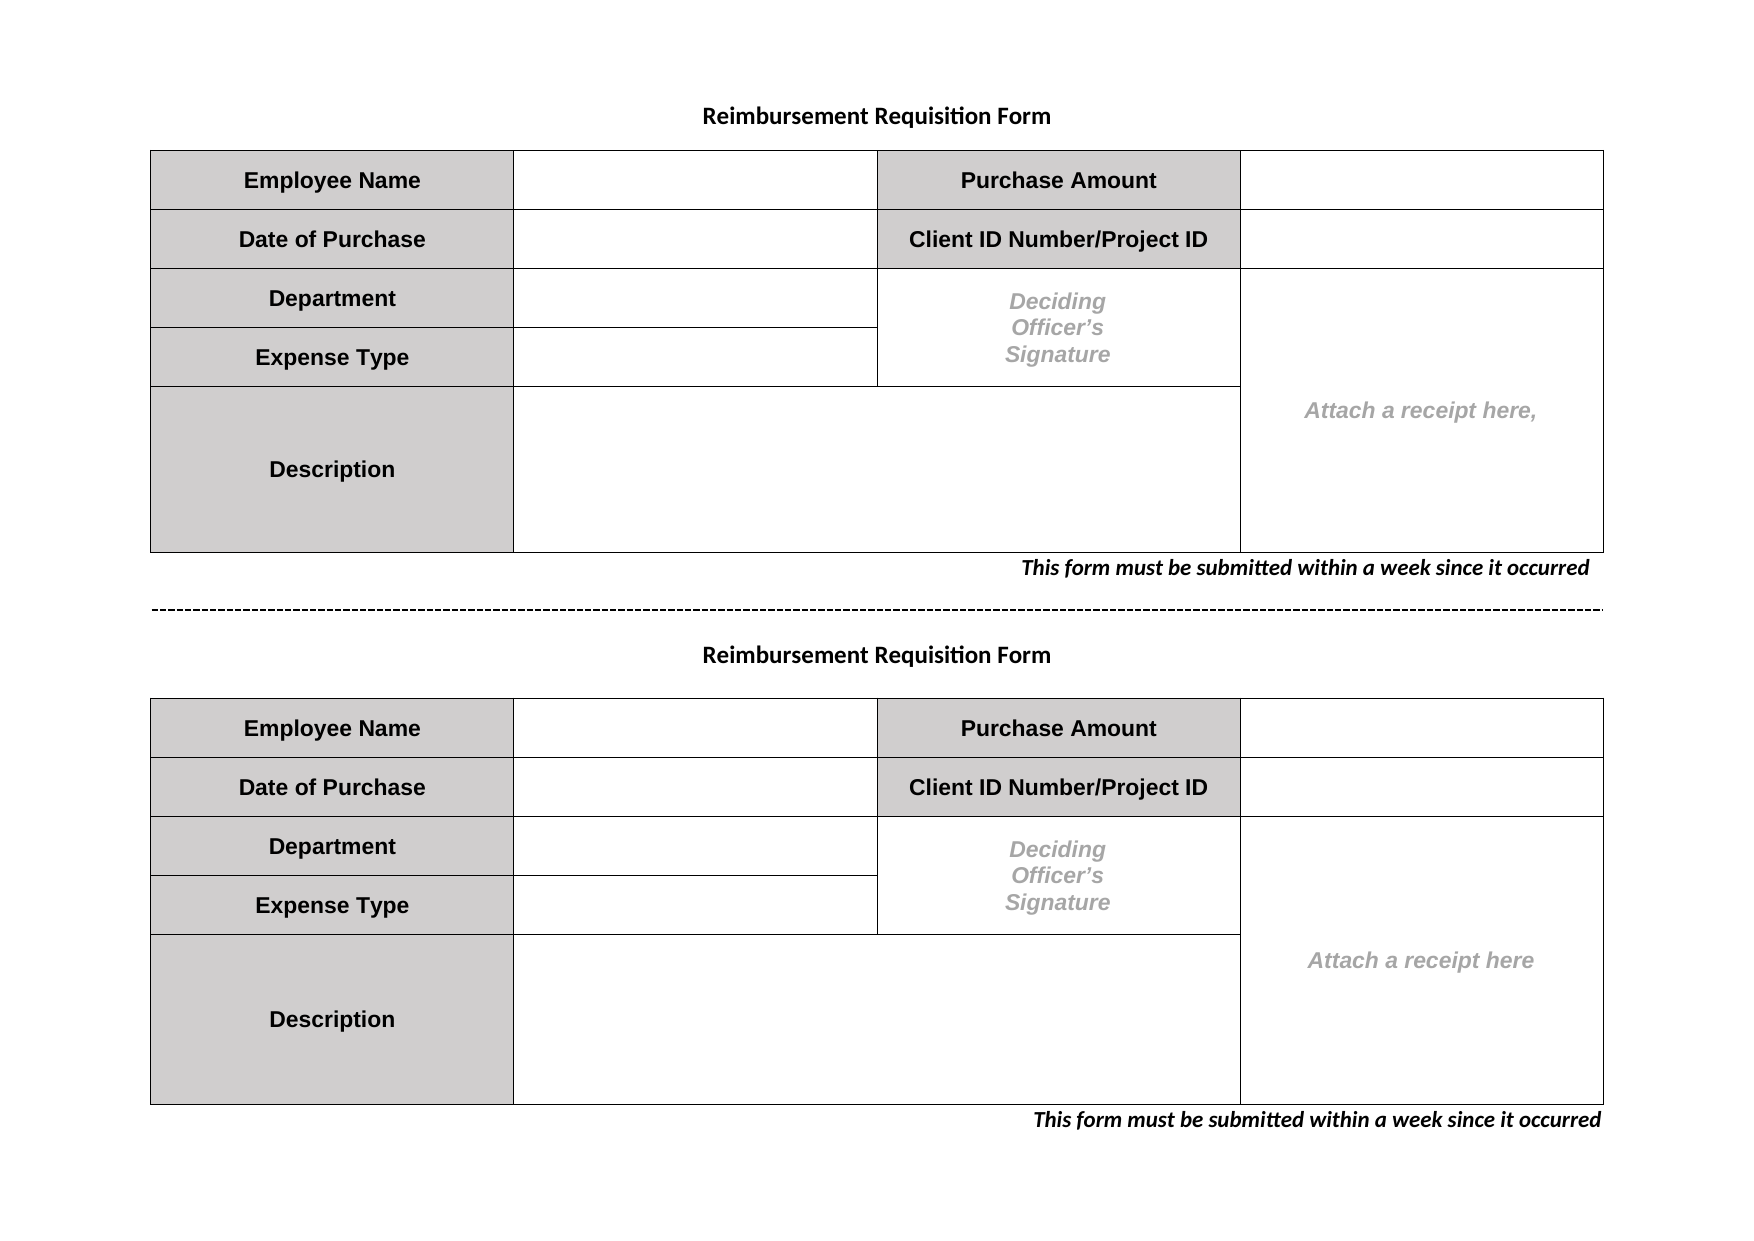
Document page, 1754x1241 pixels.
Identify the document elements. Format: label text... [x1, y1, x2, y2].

table_cell [1241, 210, 1603, 268]
table_cell Expense Type [151, 876, 513, 934]
table_cell Date of Purchase [151, 210, 513, 268]
table_cell Attach a receipt here [1241, 817, 1603, 1104]
table_cell [1241, 699, 1603, 757]
table_cell Deciding Officer’s Signature [878, 269, 1240, 386]
table_cell Department [151, 817, 513, 875]
table_cell Expense Type [151, 328, 513, 386]
table_cell Description [151, 935, 513, 1104]
table_cell [514, 817, 877, 875]
table_cell Reimbursement Requisition Form [151, 609, 1603, 698]
table_cell Employee Name [151, 699, 513, 757]
table_cell Department [151, 269, 513, 327]
text Reimbursement Requisition Form [150, 100, 1604, 131]
table_cell This form must be submitted within a week since it occurred [151, 553, 1603, 609]
table_header [1241, 151, 1603, 209]
table_cell [514, 387, 1240, 552]
table_cell [514, 876, 877, 934]
table_cell Deciding Officer’s Signature [878, 817, 1240, 934]
table_header Employee Name [151, 151, 513, 209]
table_cell [1241, 758, 1603, 816]
table_cell Client ID Number/Project ID [878, 210, 1240, 268]
table_cell Description [151, 387, 513, 552]
table_cell Date of Purchase [151, 758, 513, 816]
table_cell Client ID Number/Project ID [878, 758, 1240, 816]
table_cell Purchase Amount [878, 699, 1240, 757]
table_header [514, 151, 877, 209]
table_cell Attach a receipt here, [1241, 269, 1603, 552]
table_cell [514, 328, 877, 386]
text This form must be submitted within a week since it occurred [150, 1105, 1604, 1133]
table_cell [514, 210, 877, 268]
table_cell [514, 758, 877, 816]
table_cell [514, 935, 1240, 1104]
table_header Purchase Amount [878, 151, 1240, 209]
table_cell [514, 699, 877, 757]
table_cell [514, 269, 877, 327]
